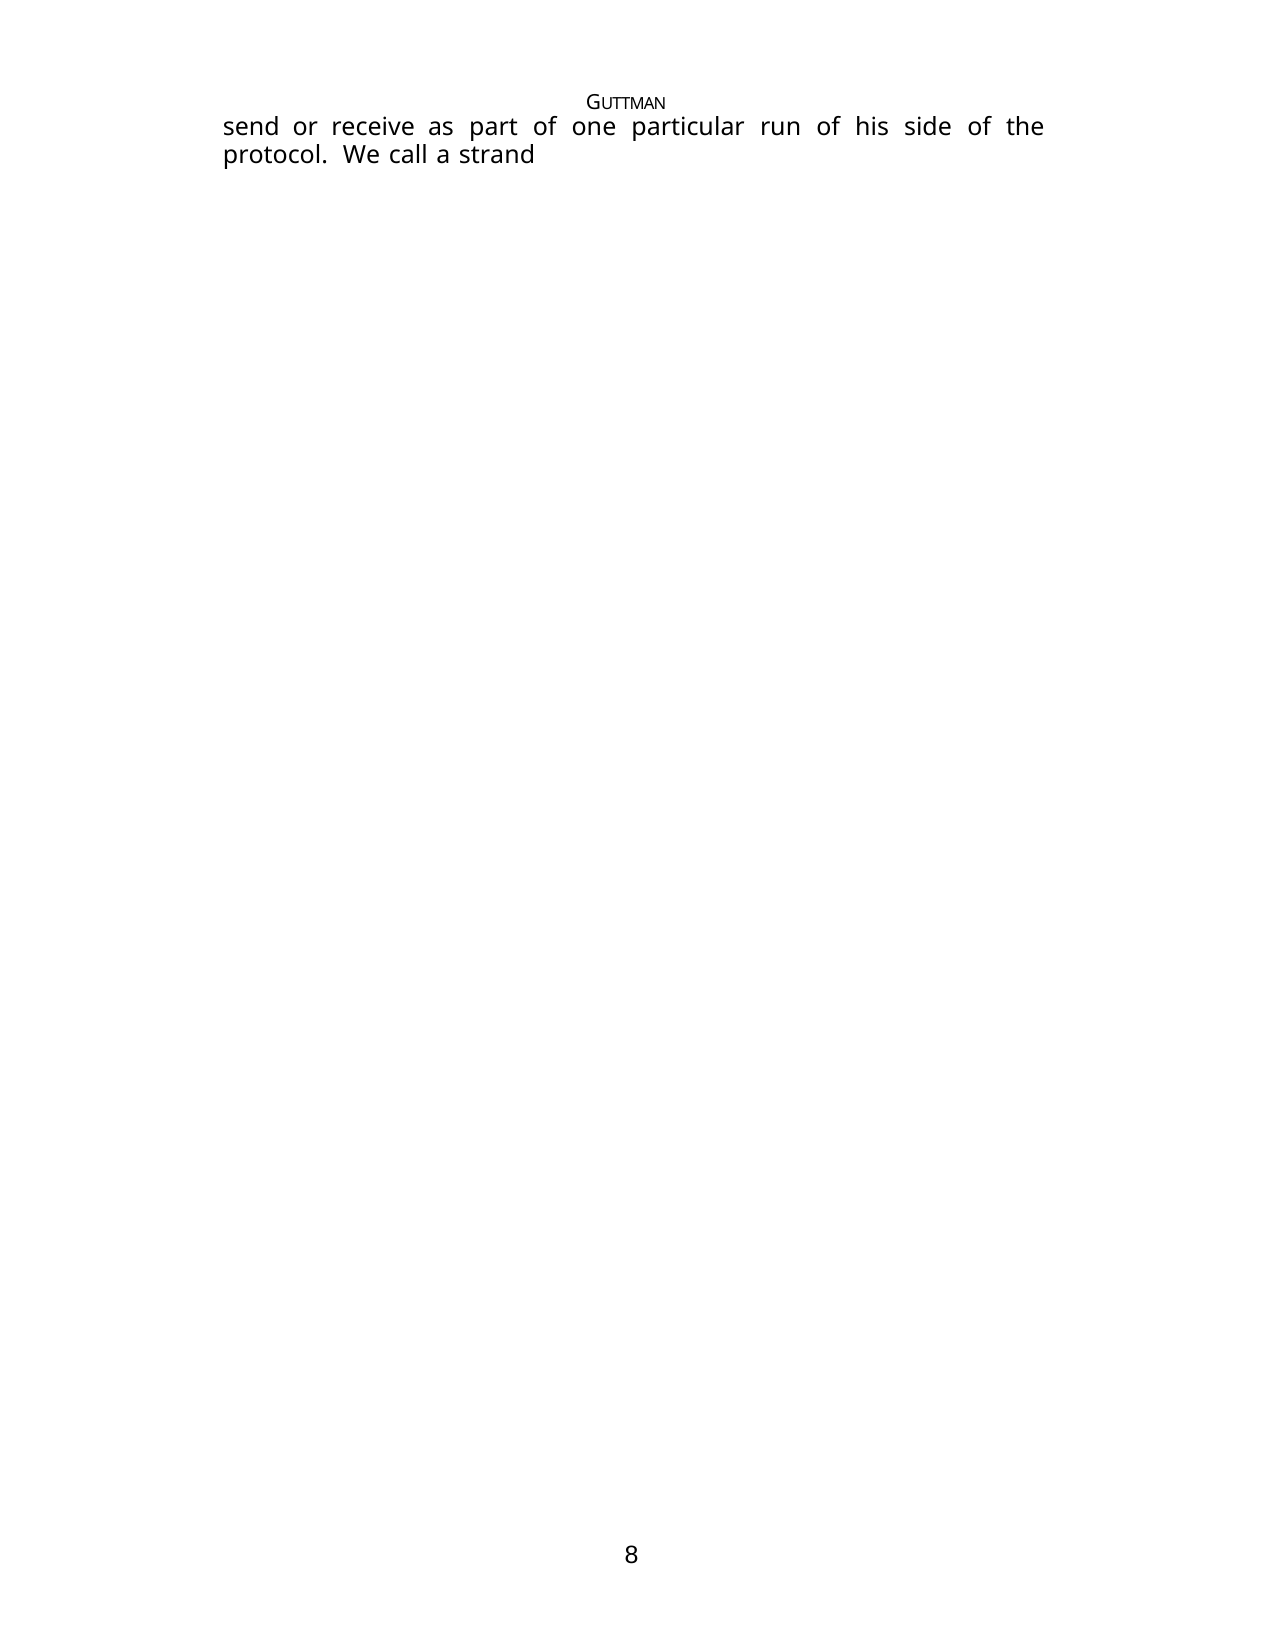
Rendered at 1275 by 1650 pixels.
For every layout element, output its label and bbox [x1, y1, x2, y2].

text [223, 112, 1044, 170]
